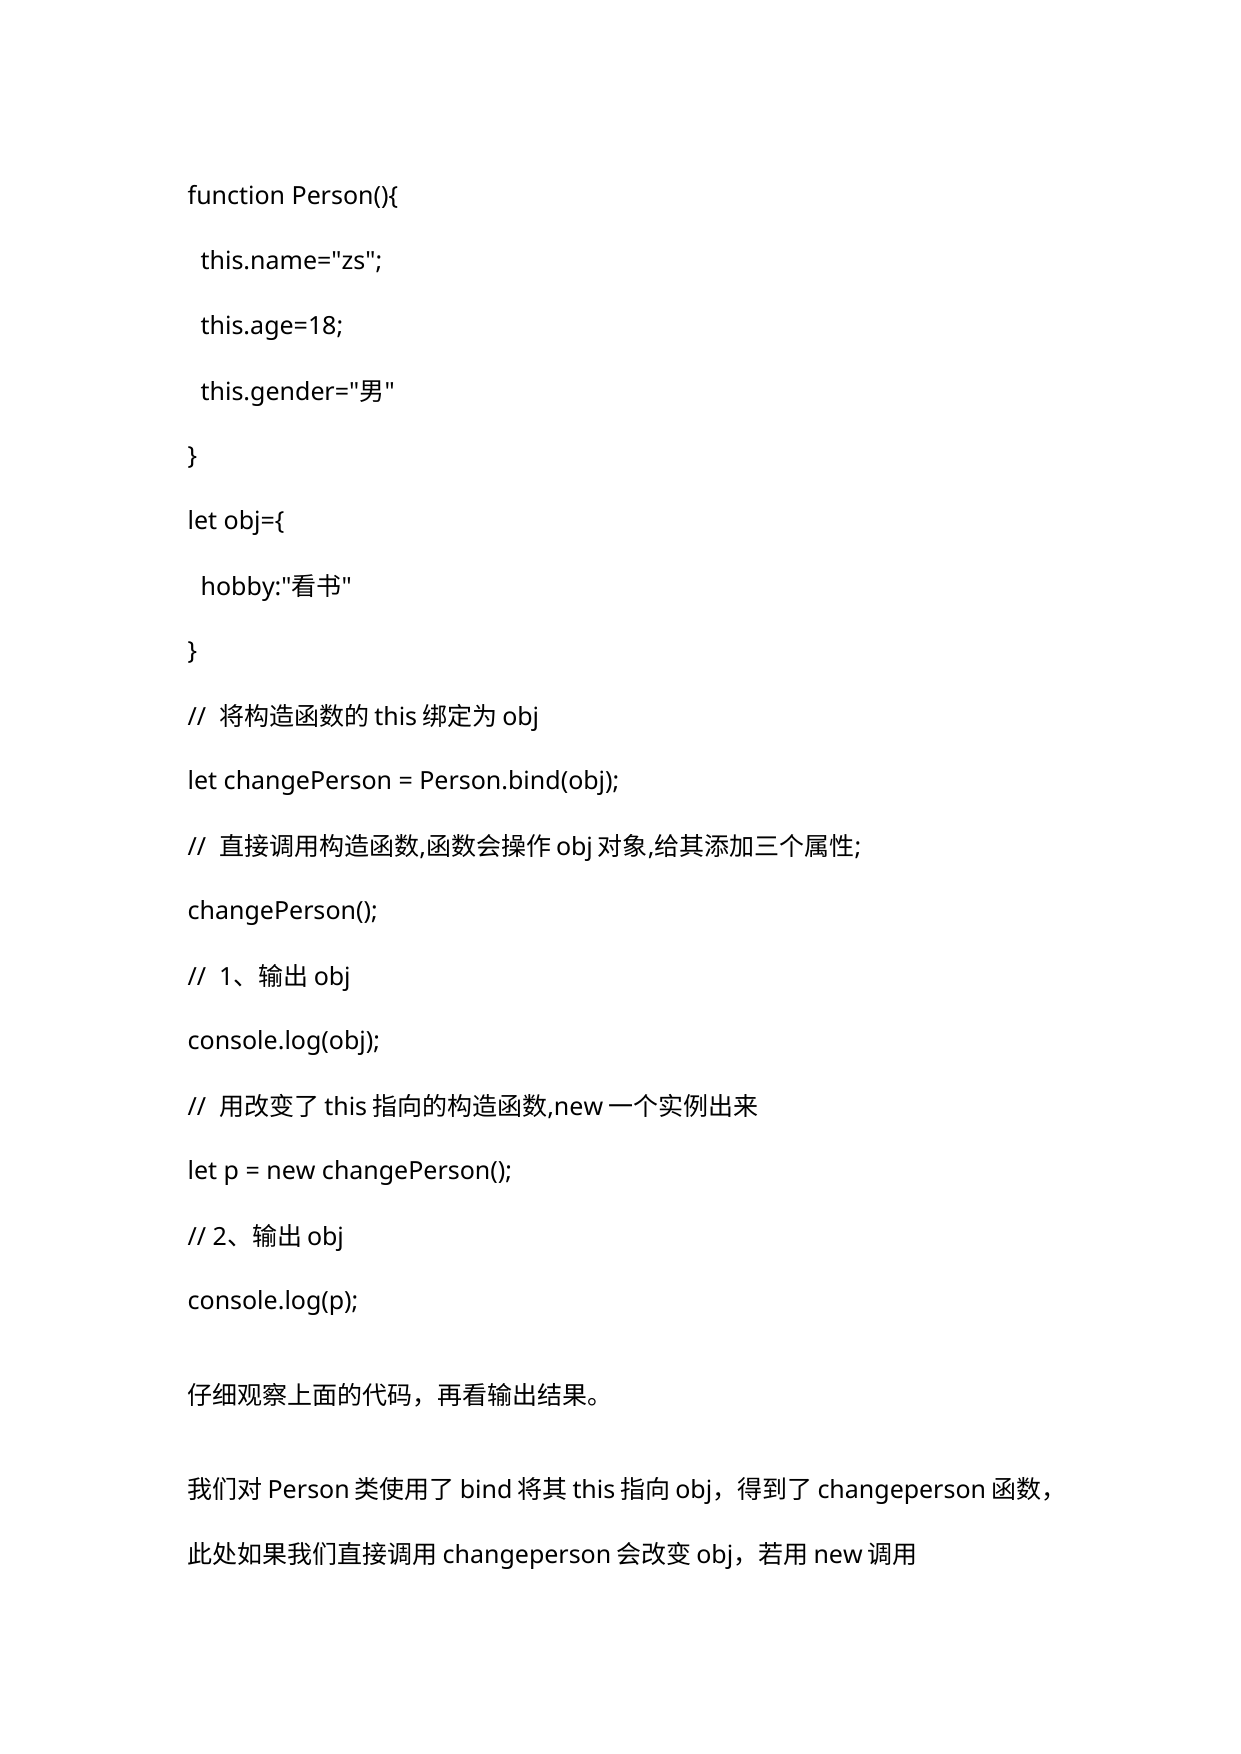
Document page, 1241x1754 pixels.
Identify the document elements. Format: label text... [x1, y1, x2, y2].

text let p = new changePerson(); [187, 1137, 1053, 1202]
text } [187, 422, 1053, 487]
text this.name="zs"; [187, 227, 1053, 292]
text // 将构造函数的this绑定为obj [187, 682, 1053, 747]
text this.gender="男" [187, 357, 1053, 422]
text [187, 1455, 1053, 1585]
text console.log(p); [187, 1267, 1053, 1332]
text } [187, 617, 1053, 682]
text let changePerson = Person.bind(obj); [187, 747, 1053, 812]
text let obj={ [187, 487, 1053, 552]
text changePerson(); [187, 877, 1053, 942]
text // 直接调用构造函数,函数会操作obj对象,给其添加三个属性; [187, 812, 1053, 877]
text function Person(){ [187, 162, 1053, 227]
text this.age=18; [187, 292, 1053, 357]
text hobby:"看书" [187, 552, 1053, 617]
text console.log(obj); [187, 1007, 1053, 1072]
text 仔细观察上面的代码，再看输出结果。 [187, 1361, 1053, 1426]
text // 用改变了this指向的构造函数,new一个实例出来 [187, 1072, 1053, 1137]
text // 1、输出obj [187, 942, 1053, 1007]
text // 2、输出obj [187, 1202, 1053, 1267]
